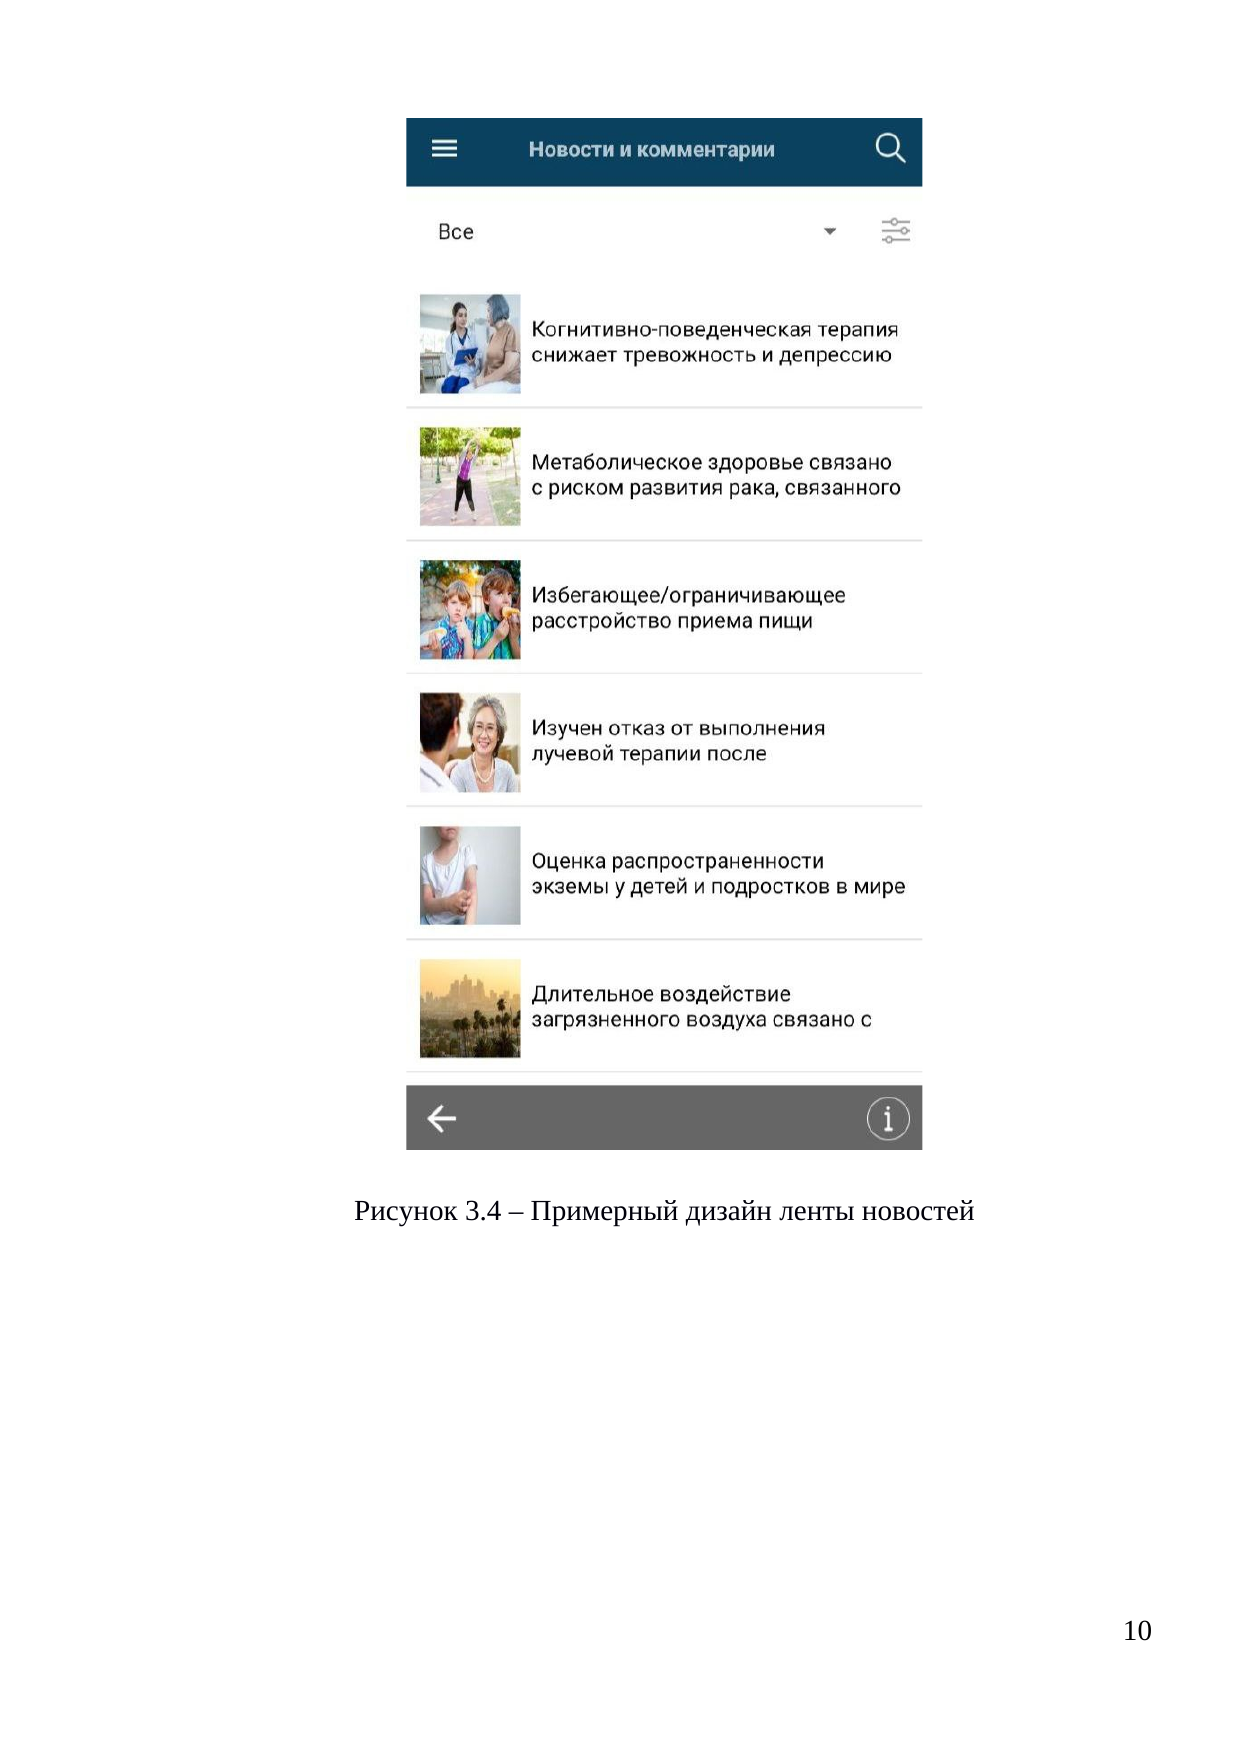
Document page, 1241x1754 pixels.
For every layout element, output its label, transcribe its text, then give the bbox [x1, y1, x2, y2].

text Рисунок 3.4 – Примерный дизайн ленты новостей [177, 1193, 1152, 1227]
picture [406, 118, 923, 1150]
